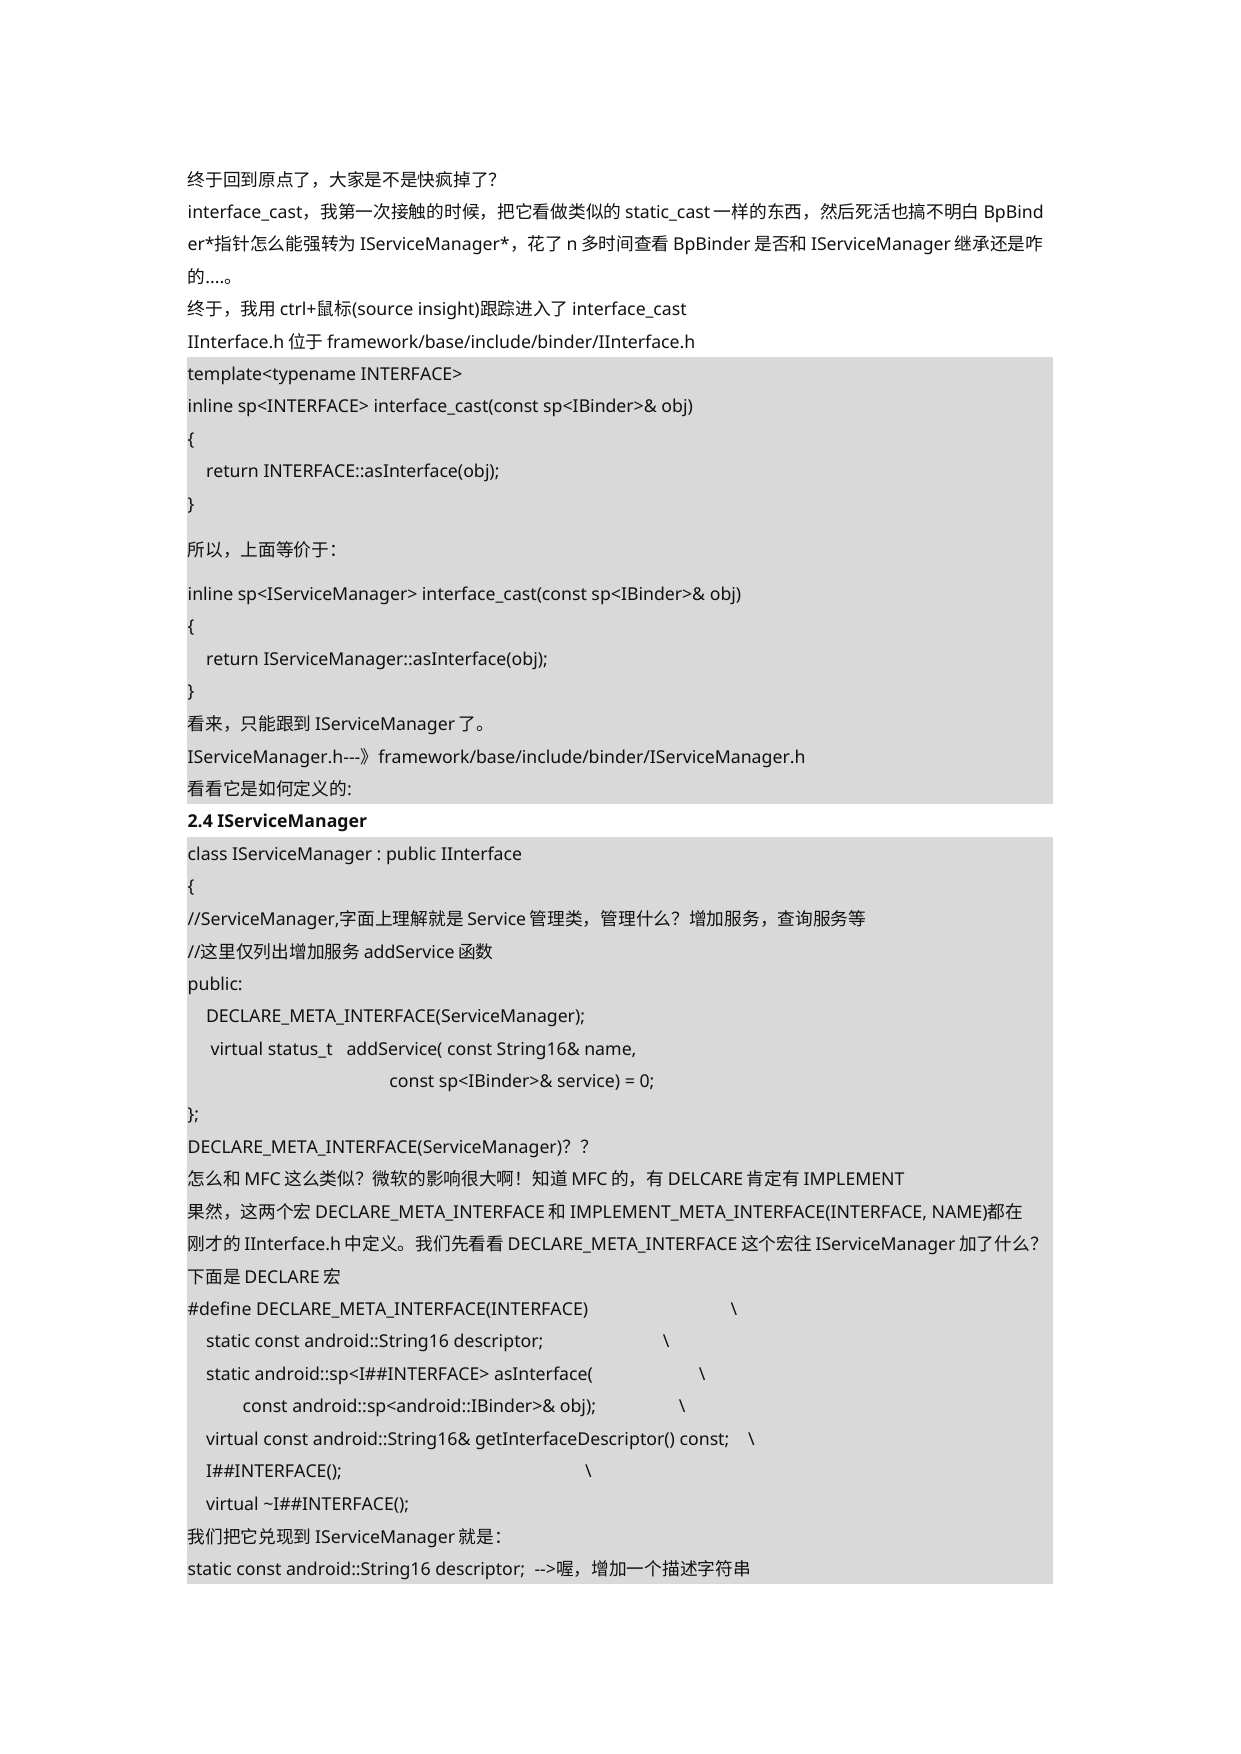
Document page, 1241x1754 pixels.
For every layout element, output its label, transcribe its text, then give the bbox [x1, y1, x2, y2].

text IServiceManager.h---》framework/base/include/binder/IServiceManager.h [187, 739, 1053, 772]
text IInterface.h位于framework/base/include/binder/IInterface.h [187, 324, 1053, 357]
text virtual const android::String16& getInterfaceDescriptor() const; \ [187, 1422, 1053, 1454]
text template<typename INTERFACE> [187, 357, 1053, 389]
text static android::sp<I##INTERFACE> asInterface( \ [187, 1357, 1053, 1389]
text 我们把它兑现到IServiceManager就是： [187, 1519, 1053, 1552]
text static const android::String16 descriptor; \ [187, 1324, 1053, 1357]
text I##INTERFACE(); \ [187, 1454, 1053, 1487]
text 下面是DECLARE宏 [187, 1259, 1053, 1292]
text //这里仅列出增加服务addService函数 [187, 934, 1053, 967]
text inline sp<INTERFACE> interface_cast(const sp<IBinder>& obj) [187, 389, 1053, 422]
text const sp<IBinder>& service) = 0; [187, 1064, 1053, 1097]
text { [187, 422, 1053, 454]
text const android::sp<android::IBinder>& obj); \ [187, 1389, 1053, 1422]
text virtual ~I##INTERFACE(); [187, 1487, 1053, 1519]
text DECLARE_META_INTERFACE(ServiceManager); [187, 999, 1053, 1032]
text interface_cast，我第一次接触的时候，把它看做类似的static_cast一样的东西，然后死活也搞不明白 BpBinder*指针怎么能强转为IServiceManager*，花了n多时间查看BpBinder是否和IServiceManager继承还是咋的....。 [187, 194, 1053, 292]
text 看来，只能跟到IServiceManager了。 [187, 707, 1053, 739]
text 怎么和MFC这么类似？微软的影响很大啊！知道MFC的，有DELCARE肯定有IMPLEMENT [187, 1162, 1053, 1194]
text return IServiceManager::asInterface(obj); [187, 642, 1053, 674]
text //ServiceManager,字面上理解就是Service管理类，管理什么？增加服务，查询服务等 [187, 902, 1053, 934]
text public: [187, 967, 1053, 999]
text static const android::String16 descriptor; -->喔，增加一个描述字符串 [187, 1552, 1053, 1584]
text 2.4 IServiceManager [187, 804, 1053, 837]
text } [187, 487, 1053, 519]
text 果然，这两个宏DECLARE_META_INTERFACE和IMPLEMENT_META_INTERFACE(INTERFACE, NAME)都在 [187, 1194, 1053, 1227]
text 刚才的IInterface.h中定义。我们先看看DECLARE_META_INTERFACE这个宏往IServiceManager加了什么？ [187, 1227, 1053, 1259]
text 看看它是如何定义的: [187, 772, 1053, 804]
text } [187, 674, 1053, 707]
text virtual status_t addService( const String16& name, [187, 1032, 1053, 1064]
text #define DECLARE_META_INTERFACE(INTERFACE) \ [187, 1292, 1053, 1324]
text { [187, 609, 1053, 642]
text 终于回到原点了，大家是不是快疯掉了？ [187, 162, 1053, 194]
text inline sp<IServiceManager> interface_cast(const sp<IBinder>& obj) [187, 577, 1053, 609]
text DECLARE_META_INTERFACE(ServiceManager)？？ [187, 1129, 1053, 1162]
text 所以，上面等价于： [187, 532, 1053, 564]
text return INTERFACE::asInterface(obj); [187, 454, 1053, 487]
text 终于，我用ctrl+鼠标(source insight)跟踪进入了interface_cast [187, 292, 1053, 324]
text { [187, 869, 1053, 902]
text }; [187, 1097, 1053, 1129]
text class IServiceManager : public IInterface [187, 837, 1053, 869]
